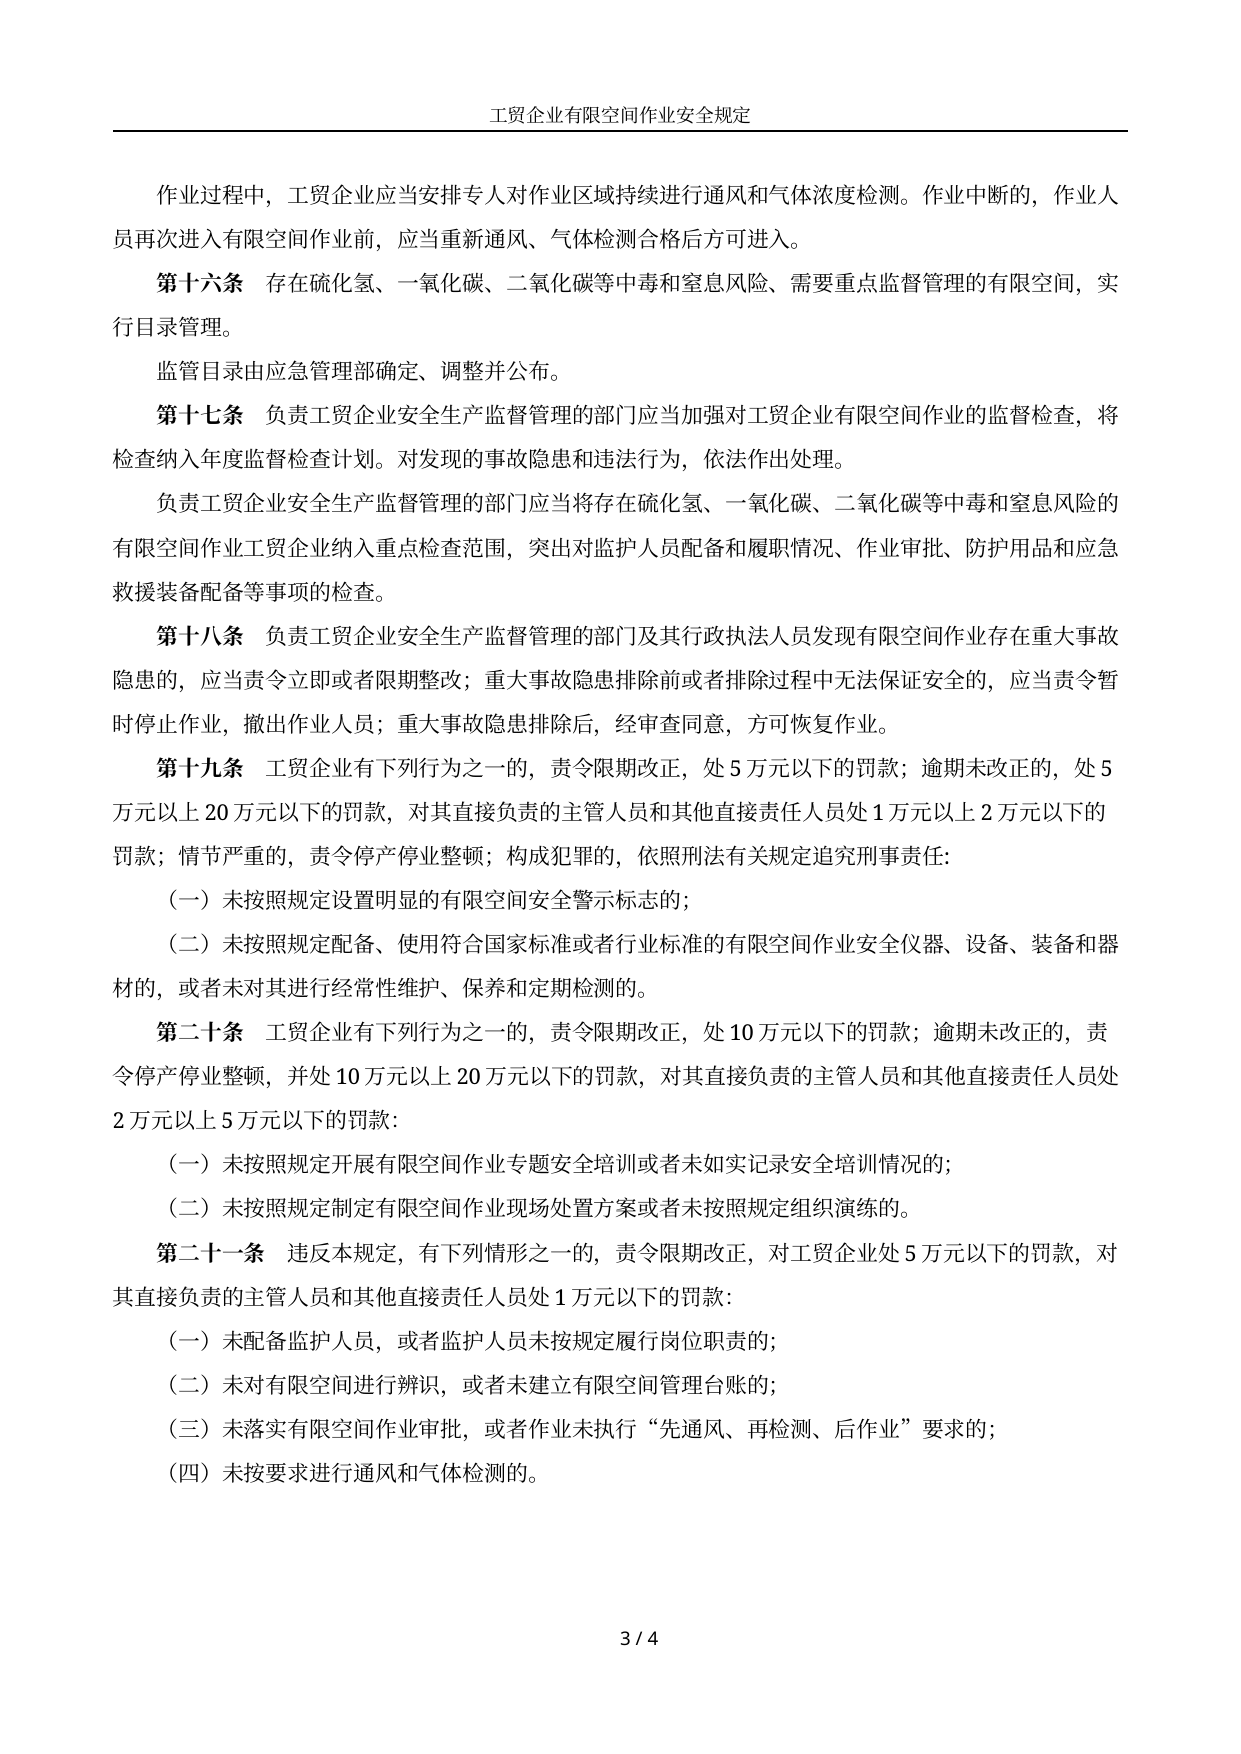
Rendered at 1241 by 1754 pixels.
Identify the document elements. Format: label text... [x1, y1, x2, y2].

text （二）未对有限空间进行辨识，或者未建立有限空间管理台账的； [112, 1362, 1128, 1406]
text （二）未按照规定配备、使用符合国家标准或者行业标准的有限空间作业安全仪器、设备、装备和器材的，或者未对其进行经常性维护、保养和定期检测的。 [112, 921, 1128, 1009]
text （一）未按照规定开展有限空间作业专题安全培训或者未如实记录安全培训情况的； [112, 1141, 1128, 1185]
text 负责工贸企业安全生产监督管理的部门应当将存在硫化氢、一氧化碳、二氧化碳等中毒和窒息风险的有限空间作业工贸企业纳入重点检查范围，突出对监护人员配备和履职情况、作业审批、防护用品和应急救援装备配备等事项的检查。 [112, 480, 1128, 613]
text 第十九条 工贸企业有下列行为之一的，责令限期改正，处5万元以下的罚款；逾期未改正的，处5万元以上20万元以下的罚款，对其直接负责的主管人员和其他直接责任人员处1万元以上2万元以下的罚款；情节严重的，责令停产停业整顿；构成犯罪的，依照刑法有关规定追究刑事责任: [112, 745, 1128, 877]
text （三）未落实有限空间作业审批，或者作业未执行“先通风、再检测、后作业”要求的； [112, 1406, 1128, 1450]
text （二）未按照规定制定有限空间作业现场处置方案或者未按照规定组织演练的。 [112, 1185, 1128, 1229]
text （一）未配备监护人员，或者监护人员未按规定履行岗位职责的； [112, 1318, 1128, 1362]
text （四）未按要求进行通风和气体检测的。 [112, 1450, 1128, 1494]
text 第十八条 负责工贸企业安全生产监督管理的部门及其行政执法人员发现有限空间作业存在重大事故隐患的，应当责令立即或者限期整改；重大事故隐患排除前或者排除过程中无法保证安全的，应当责令暂时停止作业，撤出作业人员；重大事故隐患排除后，经审查同意，方可恢复作业。 [112, 613, 1128, 745]
text （一）未按照规定设置明显的有限空间安全警示标志的； [112, 877, 1128, 921]
text 作业过程中，工贸企业应当安排专人对作业区域持续进行通风和气体浓度检测。作业中断的，作业人员再次进入有限空间作业前，应当重新通风、气体检测合格后方可进入。 [112, 172, 1128, 260]
text 第十六条 存在硫化氢、一氧化碳、二氧化碳等中毒和窒息风险、需要重点监督管理的有限空间，实行目录管理。 [112, 260, 1128, 348]
text 第二十条 工贸企业有下列行为之一的，责令限期改正，处10万元以下的罚款；逾期未改正的，责令停产停业整顿，并处10万元以上20万元以下的罚款，对其直接负责的主管人员和其他直接责任人员处2万元以上5万元以下的罚款： [112, 1009, 1128, 1141]
text 第十七条 负责工贸企业安全生产监督管理的部门应当加强对工贸企业有限空间作业的监督检查，将检查纳入年度监督检查计划。对发现的事故隐患和违法行为，依法作出处理。 [112, 392, 1128, 480]
text 第二十一条 违反本规定，有下列情形之一的，责令限期改正，对工贸企业处5万元以下的罚款，对其直接负责的主管人员和其他直接责任人员处1万元以下的罚款： [112, 1229, 1128, 1318]
text 监管目录由应急管理部确定、调整并公布。 [112, 348, 1128, 392]
